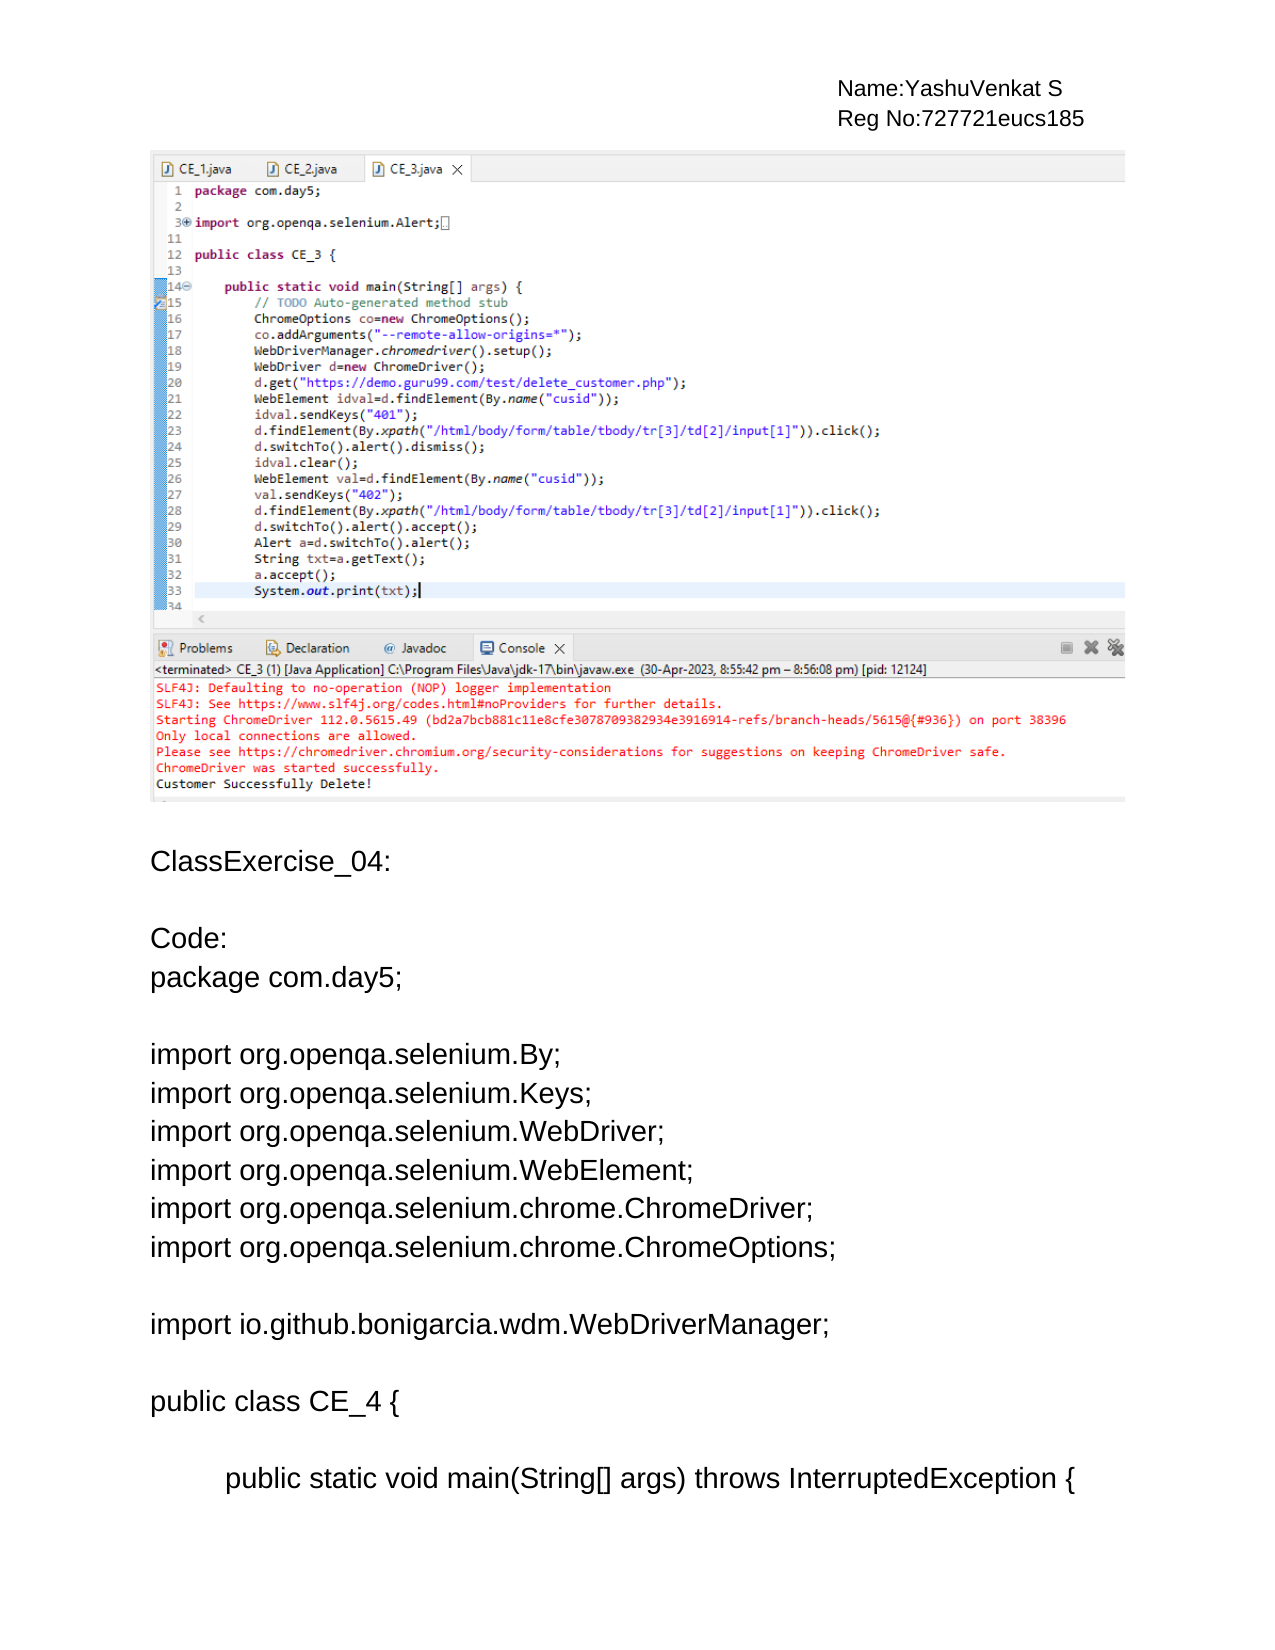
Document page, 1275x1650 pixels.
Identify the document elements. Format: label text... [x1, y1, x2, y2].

text import org.openqa.selenium.WebDriver; [150, 1114, 1125, 1148]
text Code: [150, 922, 1125, 955]
text import org.openqa.selenium.chrome.ChromeOptions; [150, 1230, 1125, 1263]
text public class CE_4 { [150, 1384, 1125, 1418]
text ClassExercise_04: [150, 844, 1125, 878]
text import io.github.bonigarcia.wdm.WebDriverManager; [150, 1307, 1125, 1341]
text import org.openqa.selenium.Keys; [150, 1076, 1125, 1109]
text import org.openqa.selenium.WebElement; [150, 1153, 1125, 1186]
text package com.day5; [150, 960, 1125, 994]
picture [150, 150, 1125, 802]
text public static void main(String[] args) throws InterruptedException { [150, 1461, 1125, 1495]
text import org.openqa.selenium.By; [150, 1037, 1125, 1071]
text import org.openqa.selenium.chrome.ChromeDriver; [150, 1191, 1125, 1225]
